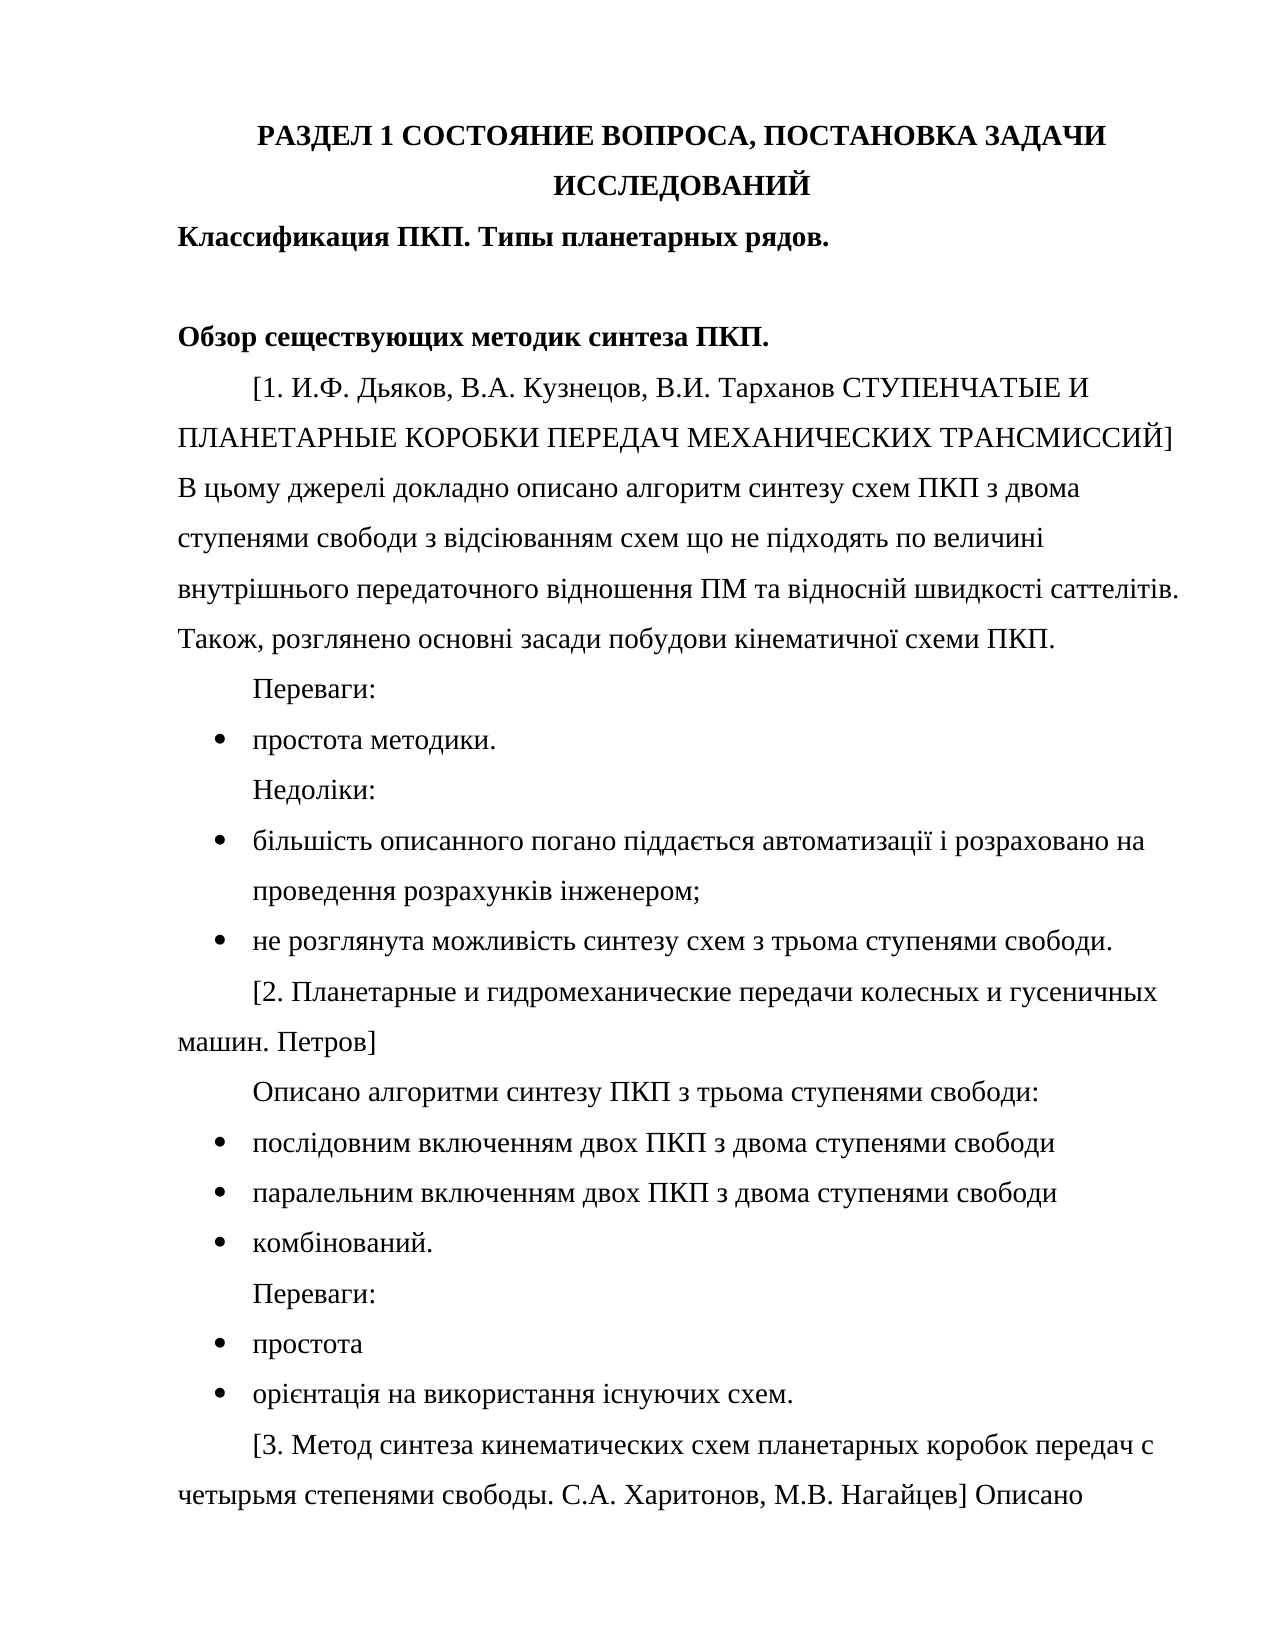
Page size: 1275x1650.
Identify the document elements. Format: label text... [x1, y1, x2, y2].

text [1. И.Ф. Дьяков, В.А. Кузнецов, В.И. Тарханов СТУПЕНЧАТЫЕ И ПЛАНЕТАРНЫЕ КОРОБКИ ПЕРЕДАЧ МЕХАНИЧЕСКИХ ТРАНСМИССИЙ] В цьому джерелі докладно описано алгоритм синтезу схем ПКП з двома ступенями свободи з відсіюванням схем що не підходять по величині внутрішнього передаточного відношення ПМ та відносній швидкості саттелітів. Також, розглянено основні засади побудови кінематичної схеми ПКП. [177, 370, 1186, 655]
text [2. Планетарные и гидромеханические передачи колесных и гусеничных машин. Петров] [177, 974, 1186, 1058]
list простота [215, 1326, 1186, 1360]
text Переваги: [177, 1276, 1186, 1309]
list паралельним включенням двох ПКП з двома ступенями свободи [215, 1175, 1186, 1209]
list більшість описанного погано піддається автоматизації і розраховано на проведення розрахунків інженером; [215, 823, 1186, 907]
list комбінований. [215, 1226, 1186, 1259]
text Недоліки: [177, 772, 1186, 806]
list простота методики. [215, 722, 1186, 756]
text Описано алгоритми синтезу ПКП з трьома ступенями свободи: [177, 1074, 1186, 1108]
text Переваги: [177, 672, 1186, 705]
list орієнтація на використання існуючих схем. [215, 1377, 1186, 1410]
text Классификация ПКП. Типы планетарных рядов. [177, 219, 1186, 252]
text Обзор сеществующих методик синтеза ПКП. [177, 319, 1186, 353]
list послідовним включенням двох ПКП з двома ступенями свободи [215, 1125, 1186, 1158]
list не розглянута можливість синтезу схем з трьома ступенями свободи. [215, 923, 1186, 957]
text Раздел 1 СОСТОЯНИЕ ВОПРОСА, ПОСТАНОВКА ЗАДАЧИ ИССЛЕДОВАНИЙ [177, 118, 1186, 202]
